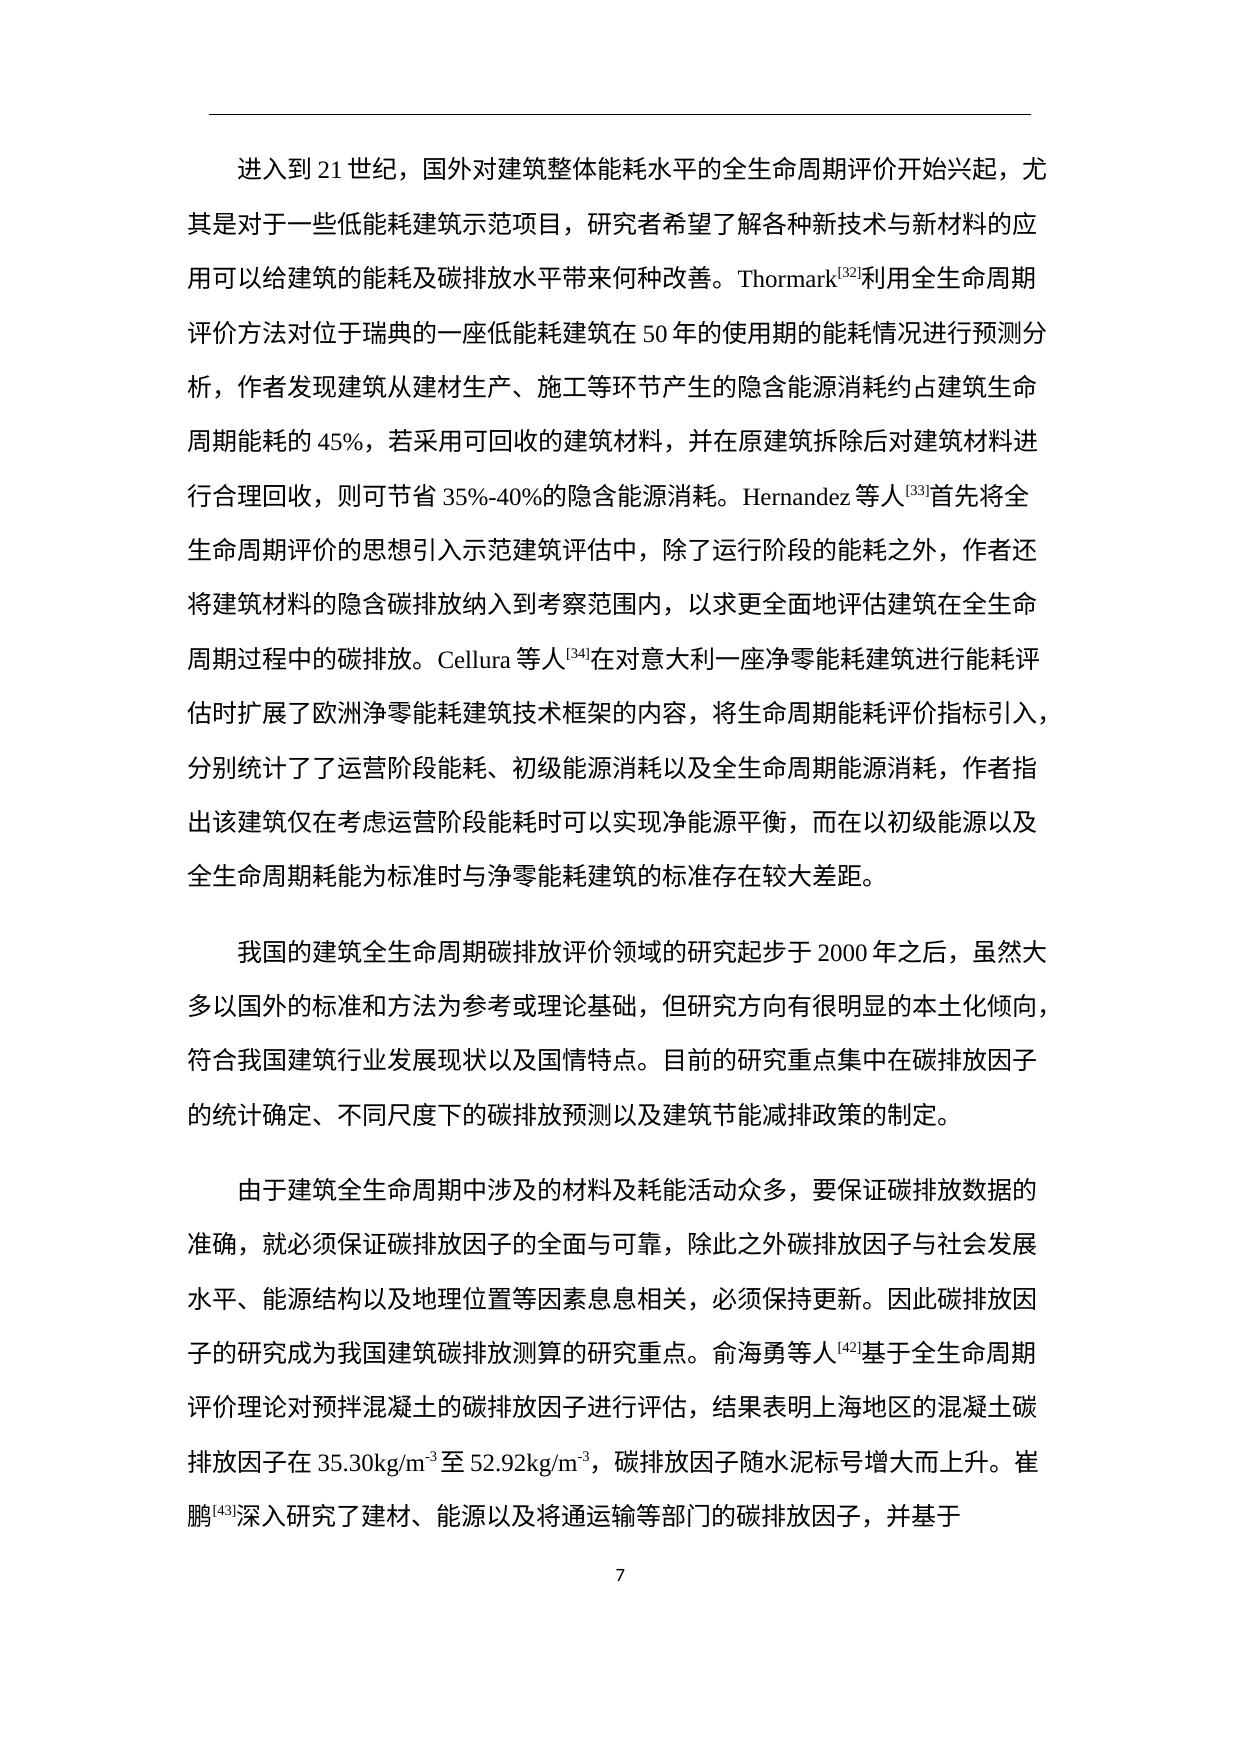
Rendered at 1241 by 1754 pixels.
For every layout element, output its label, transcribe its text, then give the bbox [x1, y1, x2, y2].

text 我国的建筑全生命周期碳排放评价领域的研究起步于2000年之后，虽然大多以国外的标准和方法为参考或理论基础，但研究方向有很明显的本土化倾向，符合我国建筑行业发展现状以及国情特点。目前的研究重点集中在碳排放因子的统计确定、不同尺度下的碳排放预测以及建筑节能减排政策的制定。 [187, 932, 1053, 1131]
text 进入到21世纪，国外对建筑整体能耗水平的全生命周期评价开始兴起，尤其是对于一些低能耗建筑示范项目，研究者希望了解各种新技术与新材料的应用可以给建筑的能耗及碳排放水平带来何种改善。Thormark[32]利用全生命周期评价方法对位于瑞典的一座低能耗建筑在50年的使用期的能耗情况进行预测分析，作者发现建筑从建材生产、施工等环节产生的隐含能源消耗约占建筑生命周期能耗的45%，若采用可回收的建筑材料，并在原建筑拆除后对建筑材料进行合理回收，则可节省35%-40%的隐含能源消耗。Hernandez等人[33]首先将全生命周期评价的思想引入示范建筑评估中，除了运行阶段的能耗之外，作者还将建筑材料的隐含碳排放纳入到考察范围内，以求更全面地评估建筑在全生命周期过程中的碳排放。Cellura等人[34]在对意大利一座净零能耗建筑进行能耗评估时扩展了欧洲浄零能耗建筑技术框架的内容，将生命周期能耗评价指标引入，分别统计了了运营阶段能耗、初级能源消耗以及全生命周期能源消耗，作者指出该建筑仅在考虑运营阶段能耗时可以实现净能源平衡，而在以初级能源以及全生命周期耗能为标准时与浄零能耗建筑的标准存在较大差距。 [187, 150, 1053, 893]
